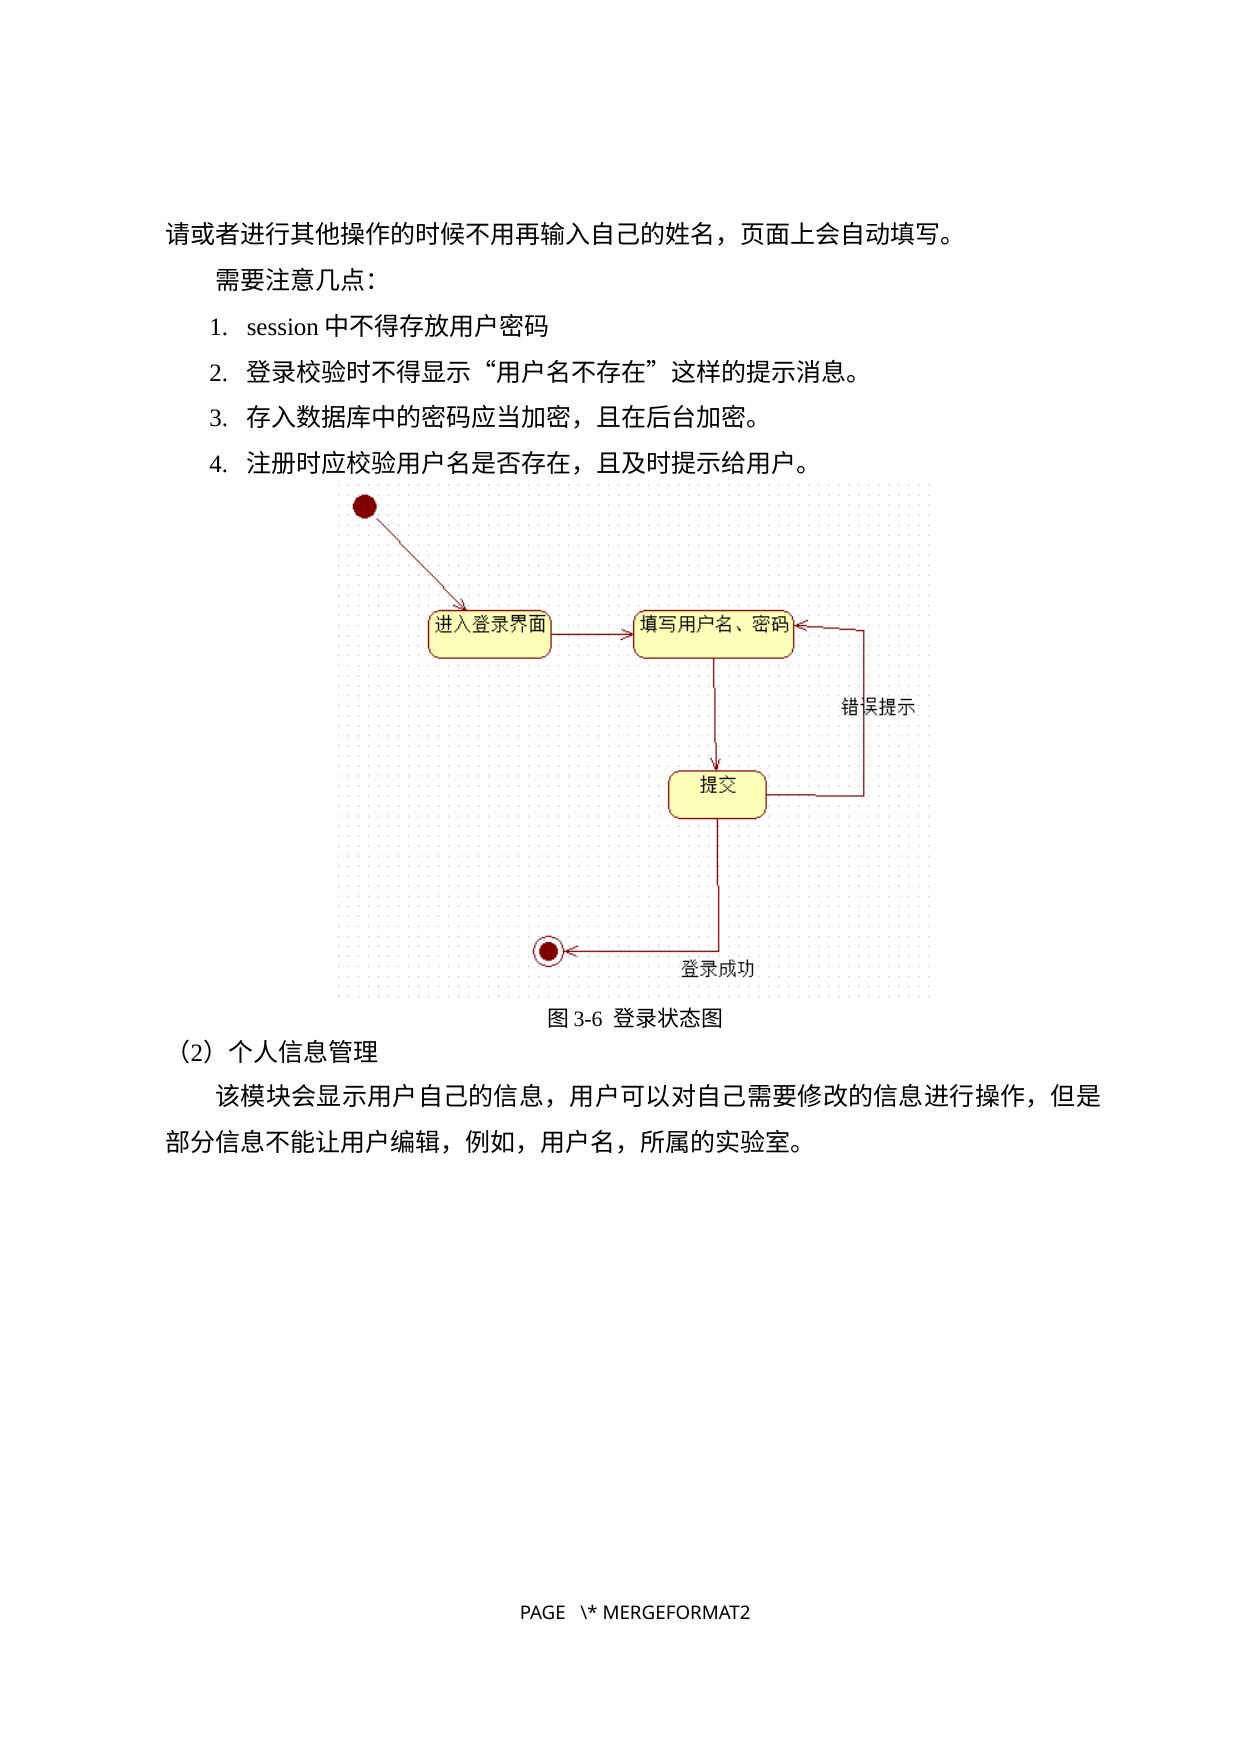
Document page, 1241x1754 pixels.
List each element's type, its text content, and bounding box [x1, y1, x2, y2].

list session中不得存放用户密码 [209, 298, 1104, 344]
list 登录校验时不得显示“用户名不存在”这样的提示消息。 [209, 344, 1104, 390]
text 该模块会显示用户自己的信息，用户可以对自己需要修改的信息进行操作，但是部分信息不能让用户编辑，例如，用户名，所属的实验室。 [165, 1068, 1104, 1160]
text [165, 207, 1104, 253]
text 需要注意几点： [165, 253, 1104, 298]
picture [338, 481, 932, 1001]
text （2）个人信息管理 [165, 1032, 1104, 1068]
list 注册时应校验用户名是否存在，且及时提示给用户。 [209, 436, 1104, 482]
list 存入数据库中的密码应当加密，且在后台加密。 [209, 390, 1104, 436]
text 图3-6 登录状态图 [165, 1001, 1104, 1032]
